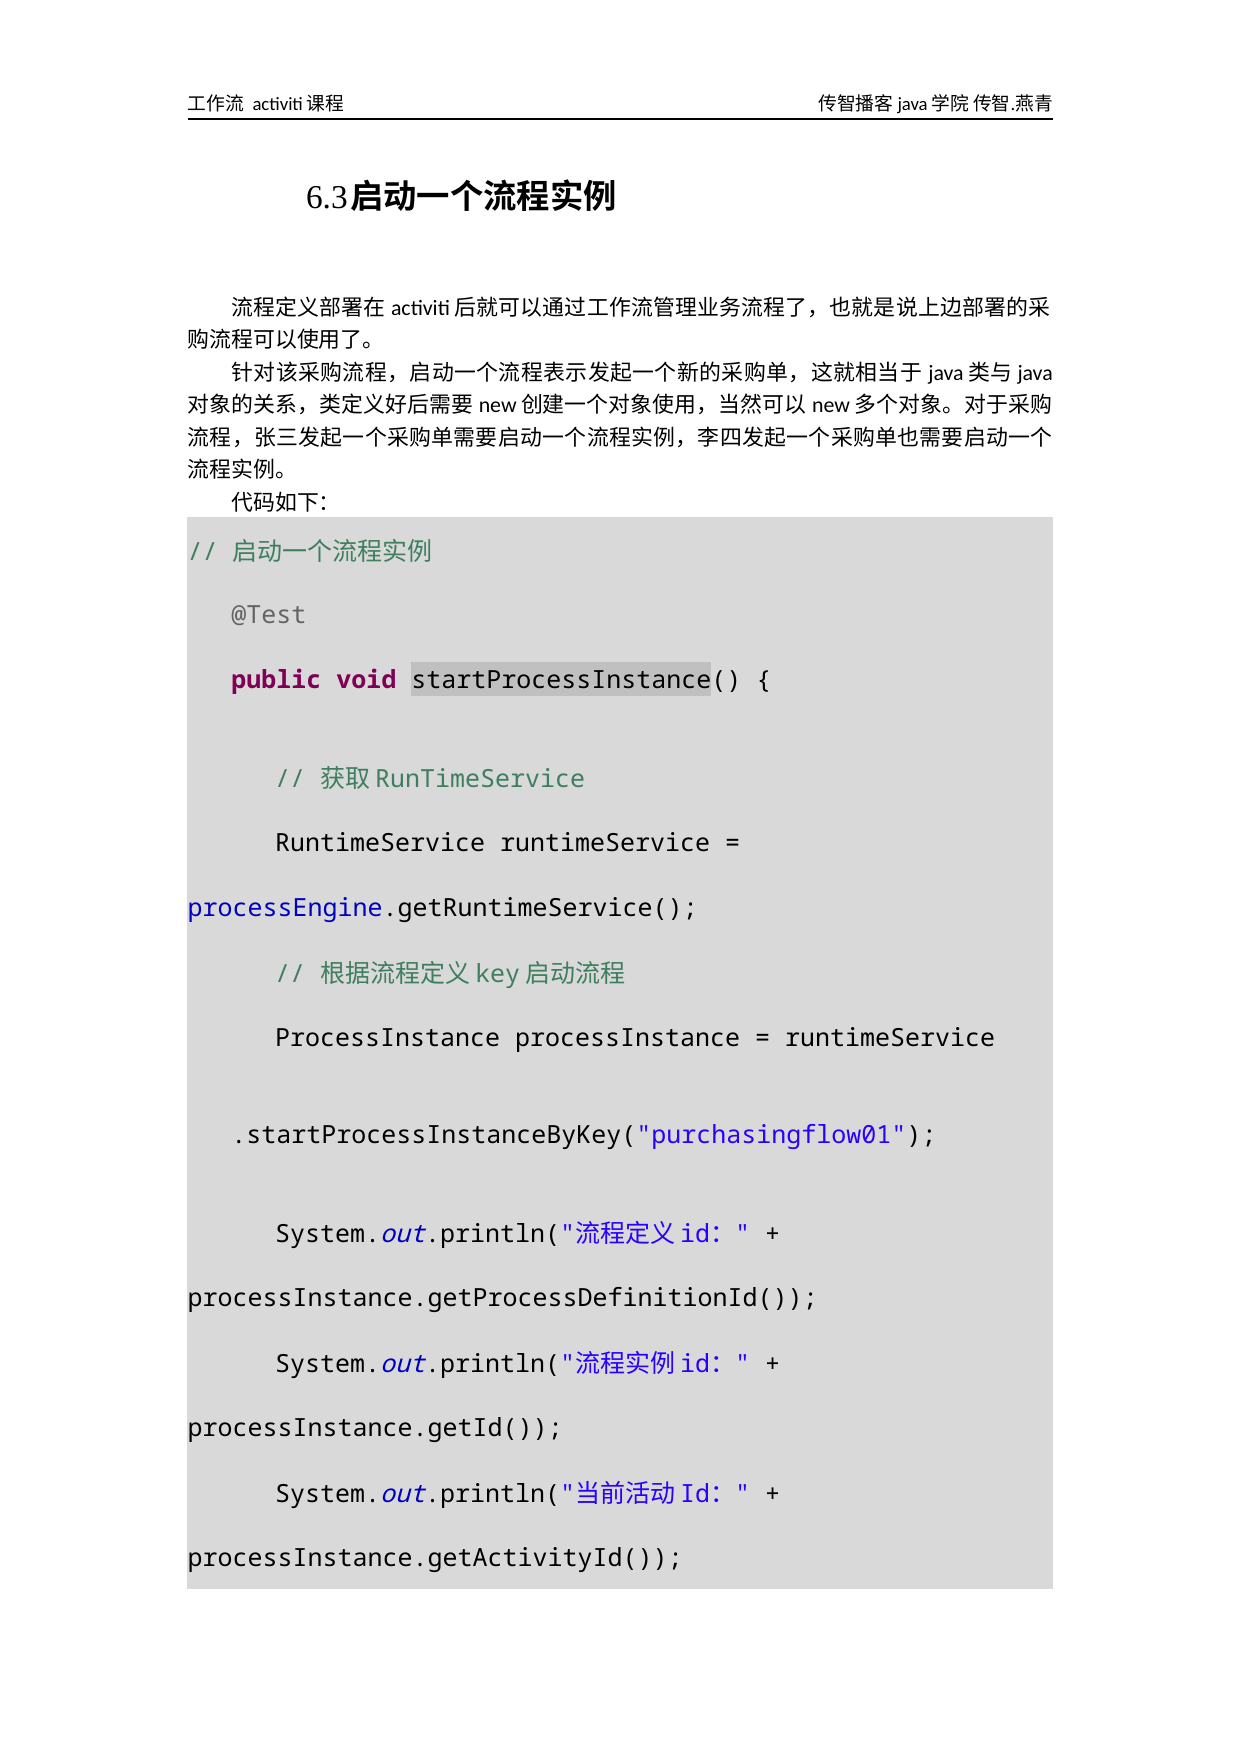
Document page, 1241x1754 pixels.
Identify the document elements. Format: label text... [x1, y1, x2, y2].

text .startProcessInstanceByKey("purchasingflow01"); [187, 1069, 1053, 1167]
text System.out.println("流程定义id：" + processInstance.getProcessDefinitionId()); [187, 1199, 1053, 1329]
text ProcessInstance processInstance = runtimeService [187, 1004, 1053, 1069]
text // 获取RunTimeService [187, 744, 1053, 809]
text 代码如下： [187, 484, 1053, 517]
text public void startProcessInstance() { [187, 647, 1053, 712]
text 针对该采购流程，启动一个流程表示发起一个新的采购单，这就相当于java类与java对象的关系，类定义好后需要new创建一个对象使用，当然可以new多个对象。对于采购流程，张三发起一个采购单需要启动一个流程实例，李四发起一个采购单也需要启动一个流程实例。 [187, 354, 1053, 484]
text // 根据流程定义key启动流程 [187, 939, 1053, 1004]
text System.out.println("当前活动Id：" + processInstance.getActivityId()); [187, 1459, 1053, 1589]
text RuntimeService runtimeService = processEngine.getRuntimeService(); [187, 809, 1053, 939]
text 流程定义部署在activiti后就可以通过工作流管理业务流程了，也就是说上边部署的采购流程可以使用了。 [187, 289, 1053, 354]
subtitle 启动一个流程实例 [306, 162, 1053, 227]
text @Test [187, 582, 1053, 647]
text // 启动一个流程实例 [187, 517, 1053, 582]
text System.out.println("流程实例id：" + processInstance.getId()); [187, 1329, 1053, 1459]
